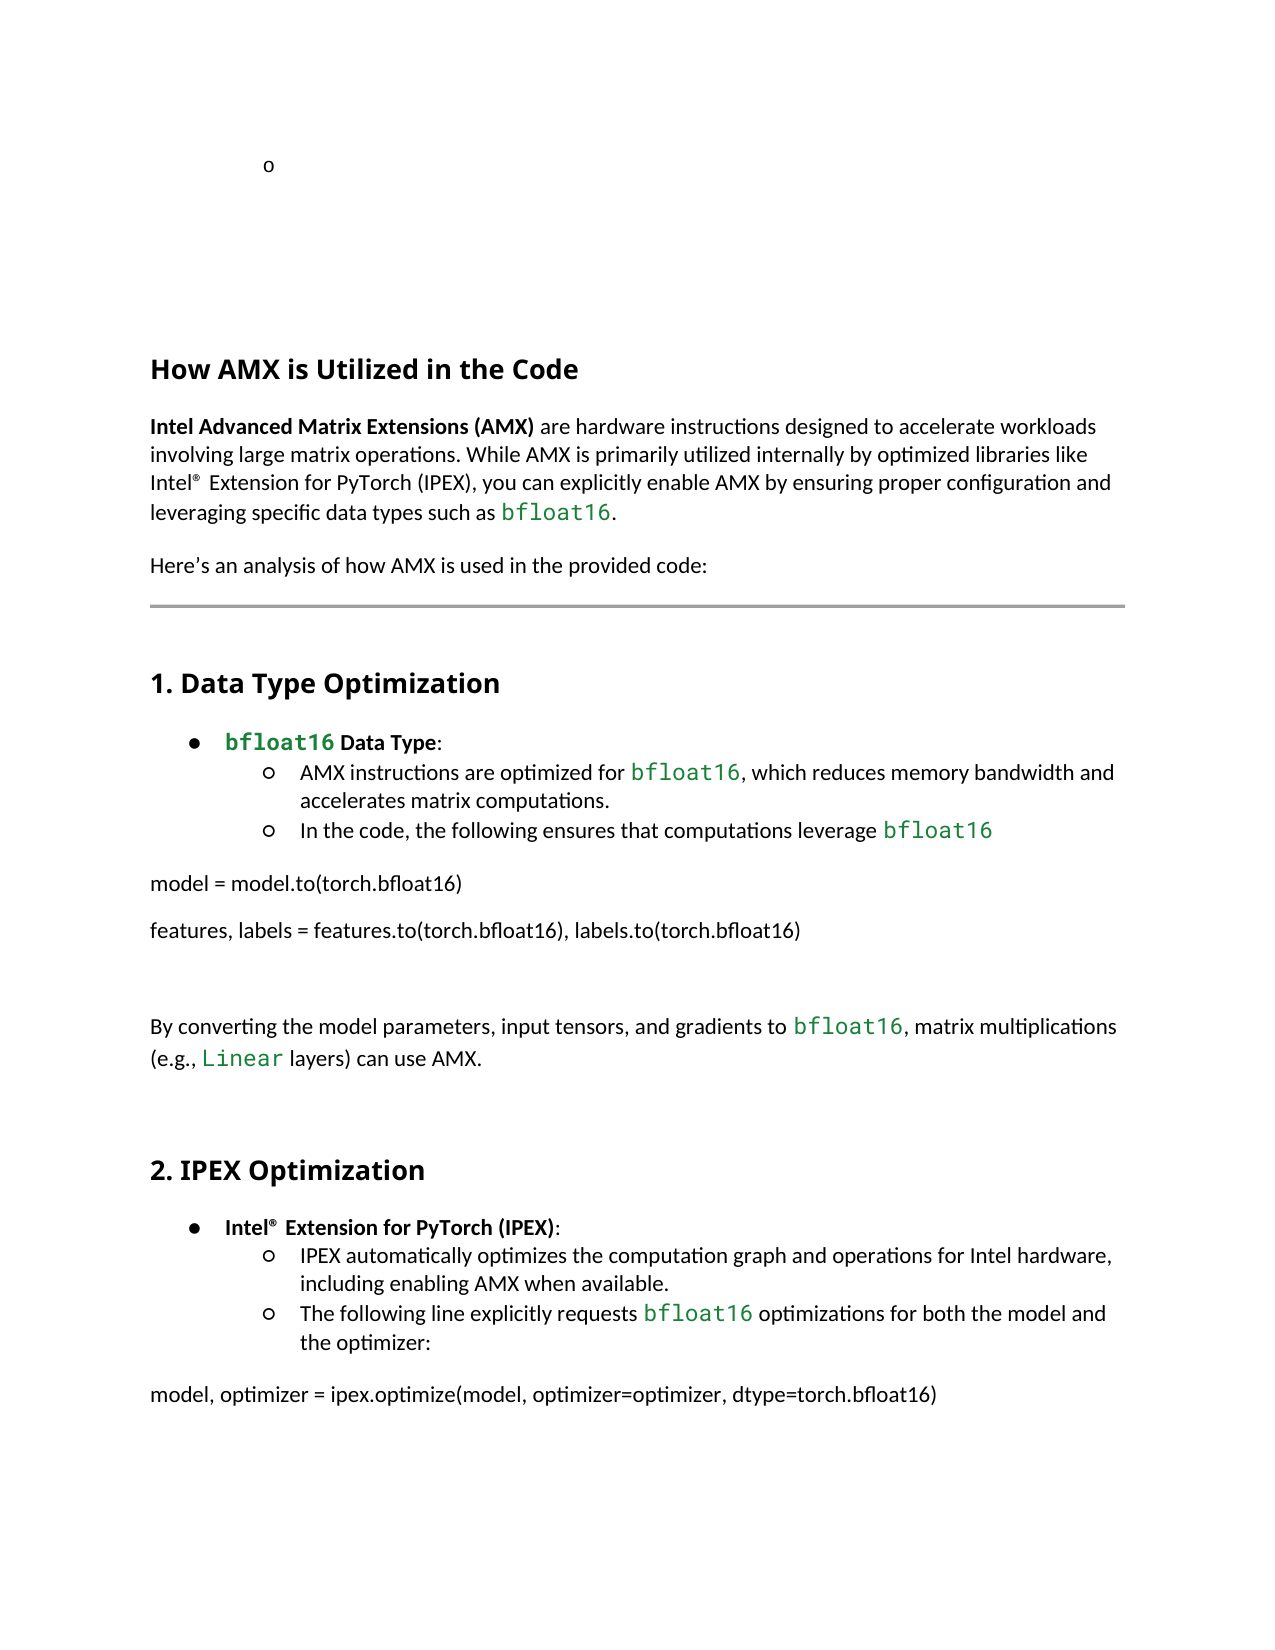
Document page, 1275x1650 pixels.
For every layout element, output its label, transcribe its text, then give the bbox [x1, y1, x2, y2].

list The following line explicitly requests bfloat16 optimizations for both the model and the optimizer: [262, 1297, 1125, 1356]
subtitle 2. IPEX Optimization [150, 1151, 1125, 1188]
list bfloat16 Data Type: [187, 726, 1125, 756]
list AMX instructions are optimized for bfloat16, which reduces memory bandwidth and accelerates matrix computations. [262, 756, 1125, 814]
text model = model.to(torch.bfloat16) [150, 869, 1125, 898]
text Intel Advanced Matrix Extensions (AMX) are hardware instructions designed to accelerate workloads involving large matrix operations. While AMX is primarily utilized internally by optimized libraries like Intel® Extension for PyTorch (IPEX), you can explicitly enable AMX by ensuring proper configuration and leveraging specific data types such as bfloat16. [150, 412, 1125, 527]
text Here’s an analysis of how AMX is used in the provided code: [150, 552, 1125, 580]
text By converting the model parameters, input tensors, and gradients to bfloat16, matrix multiplications (e.g., Linear layers) can use AMX. [150, 1010, 1125, 1073]
text model, optimizer = ipex.optimize(model, optimizer=optimizer, dtype=torch.bfloat16) [150, 1381, 1125, 1409]
list Intel® Extension for PyTorch (IPEX): [187, 1213, 1125, 1241]
subtitle 1. Data Type Optimization [150, 664, 1125, 701]
list In the code, the following ensures that computations leverage bfloat16 [262, 814, 1125, 844]
text features, labels = features.to(torch.bfloat16), labels.to(torch.bfloat16) [150, 916, 1125, 944]
list IPEX automatically optimizes the computation graph and operations for Intel hardware, including enabling AMX when available. [262, 1241, 1125, 1297]
subtitle How AMX is Utilized in the Code [150, 351, 1125, 387]
